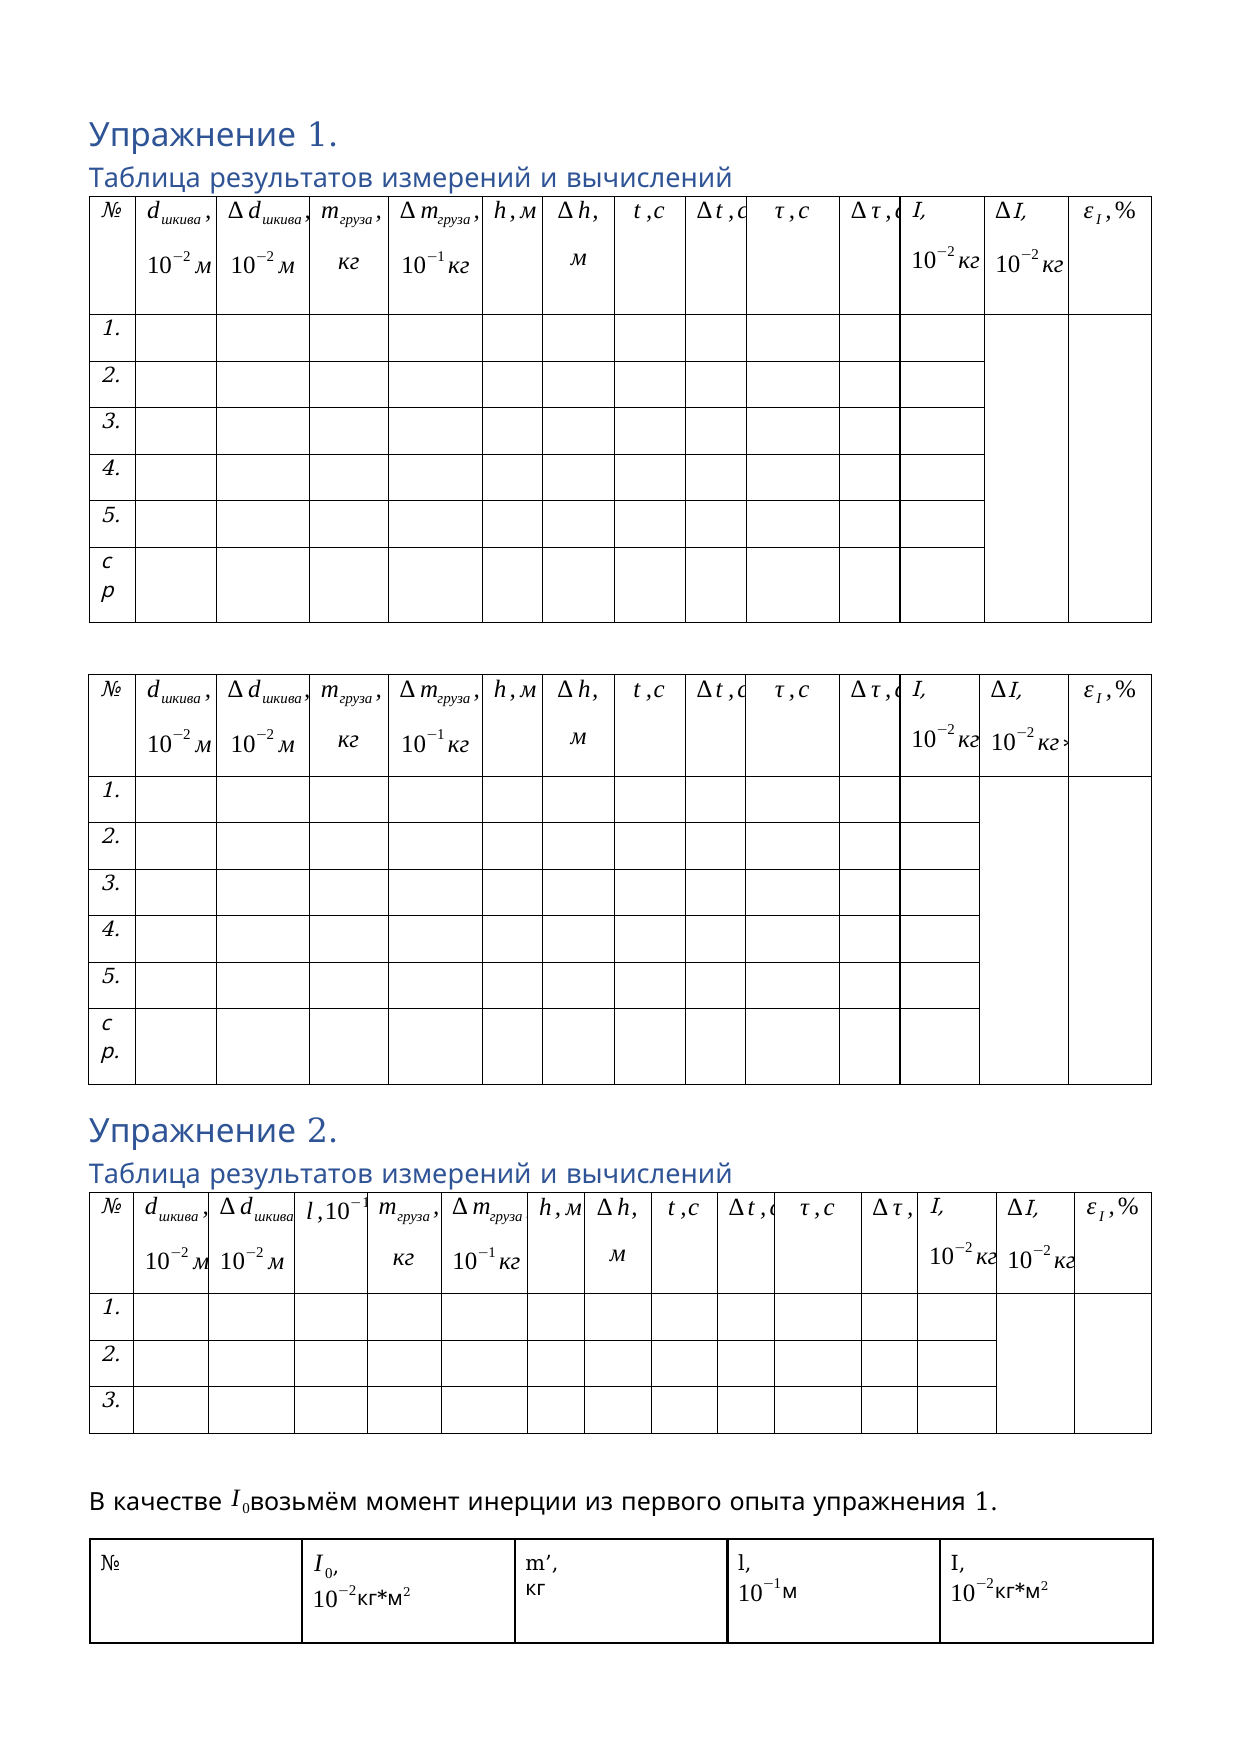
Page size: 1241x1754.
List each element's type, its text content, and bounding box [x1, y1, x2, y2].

table_cell [746, 777, 839, 822]
table_header [295, 1193, 367, 1293]
table_cell [136, 548, 216, 622]
table_cell [585, 1294, 651, 1340]
table_cell [615, 315, 685, 361]
table_cell [543, 870, 614, 915]
table_cell [746, 870, 839, 915]
table_cell [310, 315, 388, 361]
table_cell [615, 1009, 685, 1084]
table_header [442, 1193, 527, 1293]
table_cell [136, 315, 216, 361]
table_cell [585, 1387, 651, 1433]
table_cell [747, 501, 839, 547]
table_cell [483, 362, 542, 407]
table_header № [90, 197, 135, 314]
table_header [136, 197, 216, 314]
table_cell [862, 1387, 917, 1433]
table_cell [543, 408, 614, 454]
table_header [615, 197, 685, 314]
table_header [718, 1193, 774, 1293]
table_cell [217, 315, 309, 361]
table_header l, м [729, 1540, 939, 1642]
table_cell [980, 777, 1068, 1084]
table_cell [840, 315, 899, 361]
table_cell [652, 1294, 717, 1340]
table_cell [901, 455, 984, 500]
table_cell [136, 1009, 216, 1084]
table_cell [136, 823, 216, 869]
table_cell [686, 870, 745, 915]
table_cell [389, 870, 482, 915]
table_cell [901, 1009, 979, 1084]
table_cell [840, 1009, 899, 1084]
subtitle Таблица результатов измерений и вычислений [89, 1157, 1152, 1189]
table_cell 1. [89, 777, 135, 822]
table_header [217, 675, 309, 776]
table_cell [615, 916, 685, 962]
table_cell [747, 548, 839, 622]
table_cell [543, 777, 614, 822]
table_header [585, 1193, 651, 1293]
table_cell [389, 315, 482, 361]
table_header [310, 197, 388, 314]
table_header [389, 197, 482, 314]
table_cell [543, 823, 614, 869]
table_cell [840, 362, 899, 407]
table_header [615, 675, 685, 776]
table_cell [901, 501, 984, 547]
table_cell [997, 1294, 1074, 1433]
table_cell [686, 455, 746, 500]
table_cell [775, 1294, 861, 1340]
table_cell [615, 501, 685, 547]
table_cell [615, 777, 685, 822]
table_cell [543, 362, 614, 407]
table_cell [136, 455, 216, 500]
table_cell [747, 455, 839, 500]
table_cell [1069, 315, 1151, 622]
table_cell 5. [90, 501, 135, 547]
table_cell [840, 548, 899, 622]
table_cell [389, 548, 482, 622]
table_cell [746, 1009, 839, 1084]
table_cell [543, 501, 614, 547]
table_header m’, кг [516, 1540, 726, 1642]
table_header [368, 1193, 441, 1293]
table_cell 2. [89, 823, 135, 869]
table_cell [136, 916, 216, 962]
table_header I, [918, 1193, 996, 1293]
table_header [746, 675, 839, 776]
table_cell [747, 315, 839, 361]
table_cell [209, 1387, 294, 1433]
table_cell 4. [89, 916, 135, 962]
table_cell [310, 777, 388, 822]
table_header [310, 675, 388, 776]
table_header I, [997, 1193, 1074, 1293]
table_cell [901, 548, 984, 622]
table_header № [91, 1540, 301, 1642]
table_header I, [901, 197, 984, 314]
table_header № [89, 675, 135, 776]
table_cell [389, 916, 482, 962]
table_cell [389, 777, 482, 822]
table_cell [528, 1387, 584, 1433]
table_header [862, 1193, 917, 1293]
table_cell [217, 548, 309, 622]
table_cell [775, 1387, 861, 1433]
table_cell [209, 1294, 294, 1340]
table_cell [528, 1341, 584, 1386]
table_cell [840, 455, 899, 500]
table_cell [862, 1341, 917, 1386]
table_cell [442, 1341, 527, 1386]
table_header [686, 197, 746, 314]
table_header [209, 1193, 294, 1293]
subtitle Упражнение 1. [89, 114, 1152, 154]
table_cell [310, 870, 388, 915]
table_cell [310, 408, 388, 454]
table_cell [1069, 777, 1151, 1084]
table_cell [615, 870, 685, 915]
table_cell [985, 315, 1068, 622]
table_cell [134, 1341, 208, 1386]
table_header I, [901, 675, 979, 776]
table_cell [295, 1294, 367, 1340]
table_cell [136, 963, 216, 1008]
table_cell 3. [89, 870, 135, 915]
table_cell 1. [90, 1294, 133, 1340]
table_header [652, 1193, 717, 1293]
table_cell [840, 823, 899, 869]
table_cell 3. [90, 408, 135, 454]
table_cell [840, 777, 899, 822]
table_cell [718, 1387, 774, 1433]
table_cell 4. [90, 455, 135, 500]
table_cell [295, 1341, 367, 1386]
text В качестве возьмём момент инерции из первого опыта упражнения 1. [89, 1485, 1152, 1516]
table_cell [136, 408, 216, 454]
table_cell [585, 1341, 651, 1386]
table_cell [136, 777, 216, 822]
table_cell [483, 408, 542, 454]
table_cell [217, 1009, 309, 1084]
table_header [840, 197, 899, 314]
table_cell [310, 823, 388, 869]
table_cell [615, 548, 685, 622]
table_cell 5. [89, 963, 135, 1008]
table_cell [840, 408, 899, 454]
subtitle Упражнение 2. [89, 1110, 1152, 1150]
table_header [1069, 197, 1151, 314]
table_cell [389, 823, 482, 869]
table_cell [686, 362, 746, 407]
table_cell [295, 1387, 367, 1433]
table_header [543, 197, 614, 314]
table_cell [217, 870, 309, 915]
table_cell [389, 1009, 482, 1084]
table_cell [310, 362, 388, 407]
table_cell [686, 501, 746, 547]
table_cell [840, 870, 899, 915]
table_cell [840, 963, 899, 1008]
table_cell [901, 870, 979, 915]
table_cell [901, 408, 984, 454]
table_cell [442, 1387, 527, 1433]
table_cell [1075, 1294, 1151, 1433]
table_header [134, 1193, 208, 1293]
table_header I, [985, 197, 1068, 314]
table_cell [483, 315, 542, 361]
table_cell [686, 548, 746, 622]
table_cell [389, 455, 482, 500]
table_header [1075, 1193, 1151, 1293]
table_cell [217, 455, 309, 500]
table_cell [901, 315, 984, 361]
table_cell [746, 963, 839, 1008]
table_cell ср. [89, 1009, 135, 1084]
table_header [840, 675, 899, 776]
table_cell [543, 455, 614, 500]
table_cell [901, 362, 984, 407]
table_cell [483, 916, 542, 962]
table_cell [209, 1341, 294, 1386]
table_cell [134, 1294, 208, 1340]
table_cell [483, 548, 542, 622]
table_header [217, 197, 309, 314]
table_cell [543, 315, 614, 361]
table_cell [901, 916, 979, 962]
table_cell [862, 1294, 917, 1340]
table_header [483, 197, 542, 314]
table_header [1069, 675, 1151, 776]
table_cell [217, 777, 309, 822]
table_cell [686, 823, 745, 869]
table_cell [310, 501, 388, 547]
table_cell 2. [90, 1341, 133, 1386]
table_cell [217, 501, 309, 547]
table_cell [483, 1009, 542, 1084]
table_cell [615, 823, 685, 869]
table_cell [840, 916, 899, 962]
table_cell [389, 501, 482, 547]
table_cell [310, 455, 388, 500]
table_cell [543, 548, 614, 622]
table_cell [136, 501, 216, 547]
table_header [543, 675, 614, 776]
table_cell [747, 362, 839, 407]
table_cell 1. [90, 315, 135, 361]
table_cell [652, 1341, 717, 1386]
table_cell [483, 823, 542, 869]
table_cell [528, 1294, 584, 1340]
table_cell [483, 870, 542, 915]
table_header [686, 675, 745, 776]
table_cell [775, 1341, 861, 1386]
table_cell [310, 963, 388, 1008]
table_cell [615, 408, 685, 454]
table_cell [543, 1009, 614, 1084]
table_cell 3. [90, 1387, 133, 1433]
table_cell [686, 315, 746, 361]
table_cell [310, 1009, 388, 1084]
table_cell [746, 823, 839, 869]
table_cell [652, 1387, 717, 1433]
table_cell [483, 963, 542, 1008]
table_cell [686, 408, 746, 454]
table_cell [543, 963, 614, 1008]
table_cell [389, 963, 482, 1008]
table_cell [368, 1341, 441, 1386]
table_cell [918, 1294, 996, 1340]
table_header [528, 1193, 584, 1293]
table_cell [389, 362, 482, 407]
table_cell [918, 1387, 996, 1433]
table_cell 2. [90, 362, 135, 407]
table_cell [746, 916, 839, 962]
table_cell [310, 916, 388, 962]
table_cell [134, 1387, 208, 1433]
table_cell [901, 963, 979, 1008]
table_cell [901, 823, 979, 869]
table_cell [442, 1294, 527, 1340]
table_cell [615, 362, 685, 407]
table_cell [217, 408, 309, 454]
table_cell [840, 501, 899, 547]
table_header [483, 675, 542, 776]
table_cell [901, 777, 979, 822]
table_cell [368, 1294, 441, 1340]
table_header [775, 1193, 861, 1293]
table_cell ср [90, 548, 135, 622]
table_header I, [980, 675, 1068, 776]
table_cell [310, 548, 388, 622]
table_header I, кг*м2 [941, 1540, 1152, 1642]
table_cell [686, 777, 745, 822]
table_header [747, 197, 839, 314]
table_header [389, 675, 482, 776]
table_cell [615, 455, 685, 500]
table_cell [686, 1009, 745, 1084]
table_header , кг*м2 [303, 1540, 514, 1642]
table_cell [217, 963, 309, 1008]
table_cell [615, 963, 685, 1008]
table_cell [543, 916, 614, 962]
table_cell [136, 362, 216, 407]
table_cell [389, 408, 482, 454]
subtitle Таблица результатов измерений и вычислений [89, 161, 1152, 193]
table_cell [686, 963, 745, 1008]
table_cell [747, 408, 839, 454]
table_cell [217, 362, 309, 407]
table_cell [368, 1387, 441, 1433]
table_cell [136, 870, 216, 915]
table_cell [217, 823, 309, 869]
table_cell [718, 1341, 774, 1386]
table_header № [90, 1193, 133, 1293]
table_cell [718, 1294, 774, 1340]
table_cell [483, 455, 542, 500]
table_cell [918, 1341, 996, 1386]
table_cell [686, 916, 745, 962]
table_cell [217, 916, 309, 962]
table_cell [483, 777, 542, 822]
table_header [136, 675, 216, 776]
table_cell [483, 501, 542, 547]
